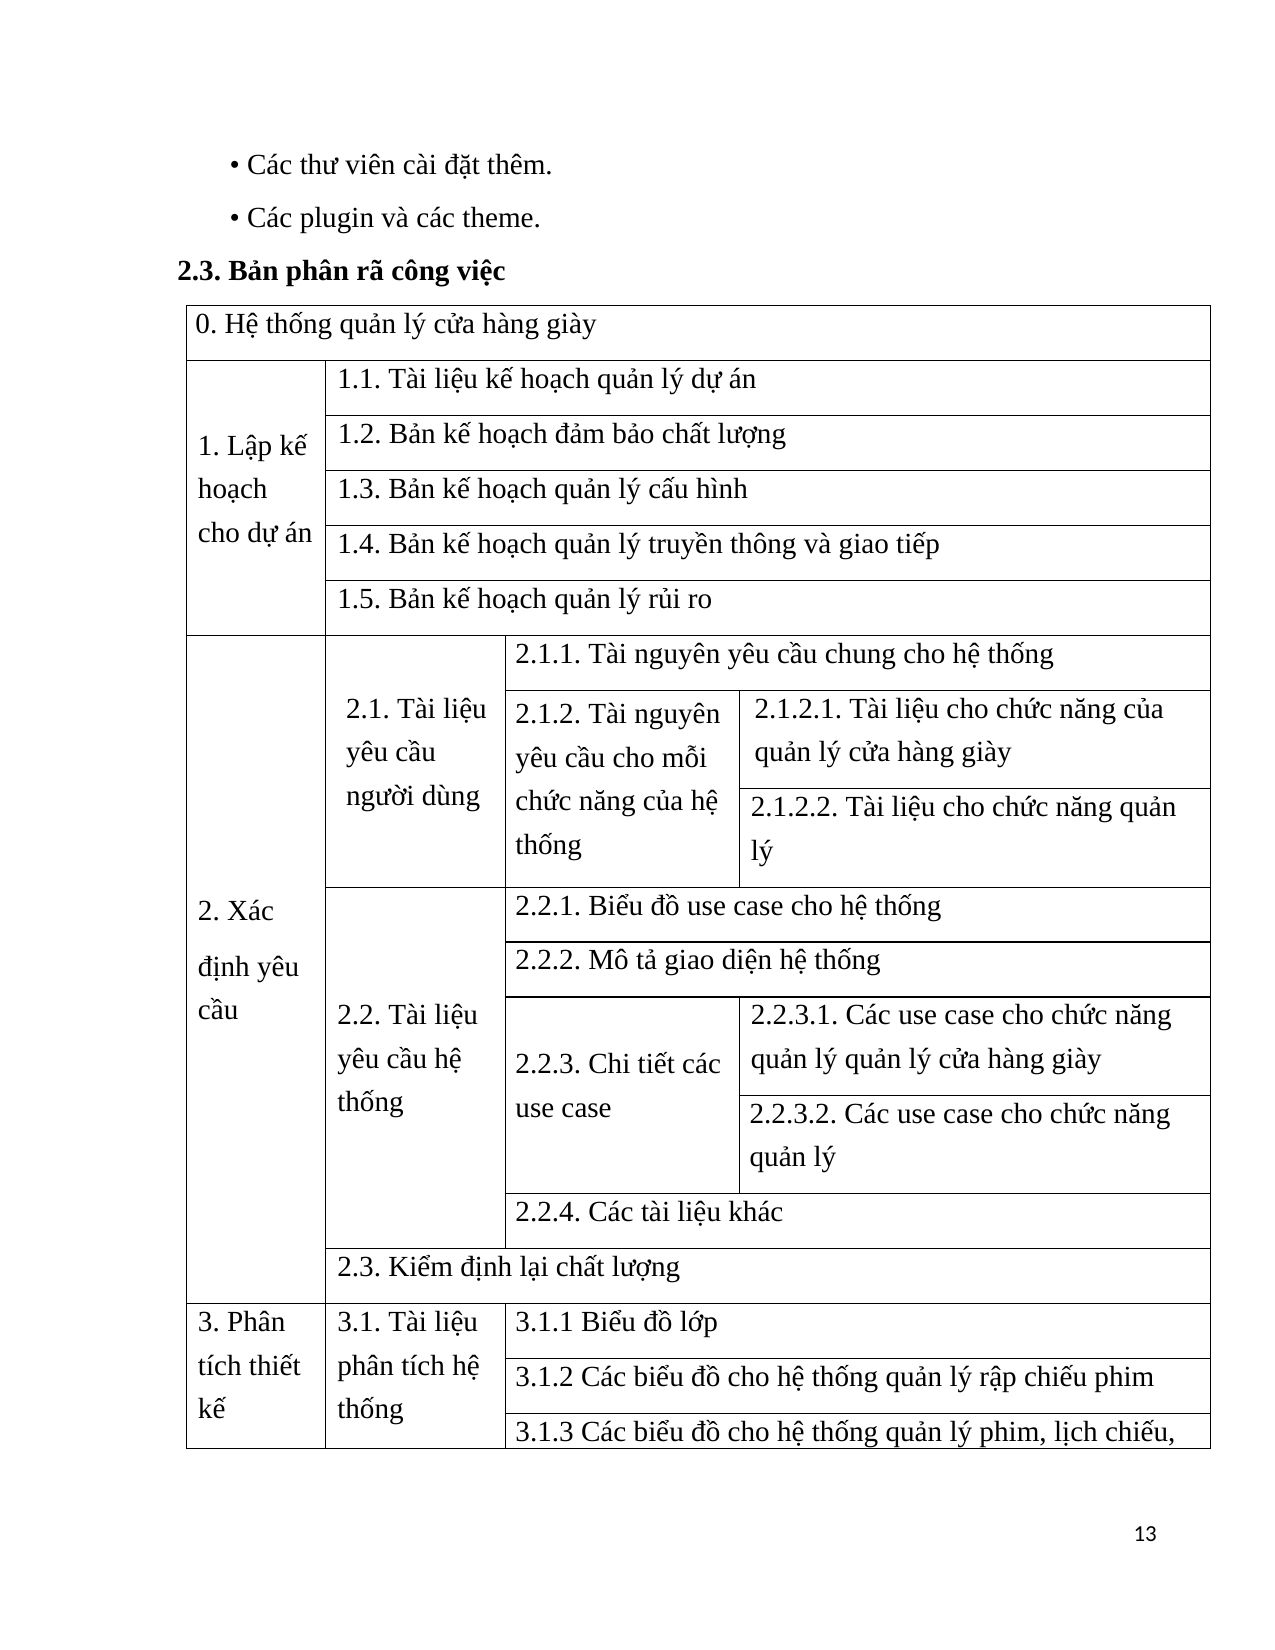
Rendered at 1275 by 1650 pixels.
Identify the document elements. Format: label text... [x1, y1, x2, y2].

table_header 0. Hệ thống quản lý cửa hàng giày [187, 306, 1210, 360]
table_cell 2.1.2. Tài nguyên yêu cầu cho mỗi chức năng của hệ thống [506, 691, 739, 887]
text 2.3. Bản phân rã công việc [177, 253, 1156, 286]
table_cell 1.3. Bản kế hoạch quản lý cấu hình [326, 471, 1210, 525]
table_cell 2.1.1. Tài nguyên yêu cầu chung cho hệ thống [506, 636, 1210, 690]
table_cell 1.2. Bản kế hoạch đảm bảo chất lượng [326, 416, 1210, 470]
table_cell 2.2.3. Chi tiết các use case [506, 998, 739, 1193]
table_cell 2.2.3.2. Các use case cho chức năng quản lý [740, 1096, 1210, 1193]
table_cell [506, 1414, 1210, 1447]
table_cell 2.2.1. Biểu đồ use case cho hệ thống [506, 888, 1210, 941]
table_cell 2.2.3.1. Các use case cho chức năng quản lý quản lý cửa hàng giày [740, 998, 1210, 1095]
table_cell 1.5. Bản kế hoạch quản lý rủi ro [326, 581, 1210, 635]
table_cell 2. Xác định yêu cầu [187, 636, 325, 1303]
table_cell 3.1.1 Biểu đồ lớp [506, 1304, 1210, 1358]
table_cell 2.1.2.1. Tài liệu cho chức năng của quản lý cửa hàng giày [740, 691, 1210, 788]
table_cell 3. Phân tích thiết kế [187, 1304, 325, 1447]
table_cell 3.1. Tài liệu phân tích hệ thống [326, 1304, 505, 1447]
table_cell 2.3. Kiểm định lại chất lượng [326, 1249, 1210, 1303]
list • Các thư viên cài đặt thêm. [229, 147, 1156, 181]
table_cell 1.4. Bản kế hoạch quản lý truyền thông và giao tiếp [326, 526, 1210, 580]
table_cell 1. Lập kế hoạch cho dự án [187, 361, 325, 635]
table_cell 2.1. Tài liệu yêu cầu người dùng [326, 636, 505, 887]
table_cell 3.1.2 Các biểu đồ cho hệ thống quản lý rập chiếu phim [506, 1359, 1210, 1413]
list • Các plugin và các theme. [229, 200, 1156, 233]
table_cell 2.2.2. Mô tả giao diện hệ thống [506, 943, 1210, 996]
table_cell 2.1.2.2. Tài liệu cho chức năng quản lý [740, 789, 1210, 887]
table_cell 1.1. Tài liệu kế hoạch quản lý dự án [326, 361, 1210, 415]
table_cell 2.2. Tài liệu yêu cầu hệ thống [326, 888, 505, 1248]
table_cell 2.2.4. Các tài liệu khác [506, 1194, 1210, 1248]
